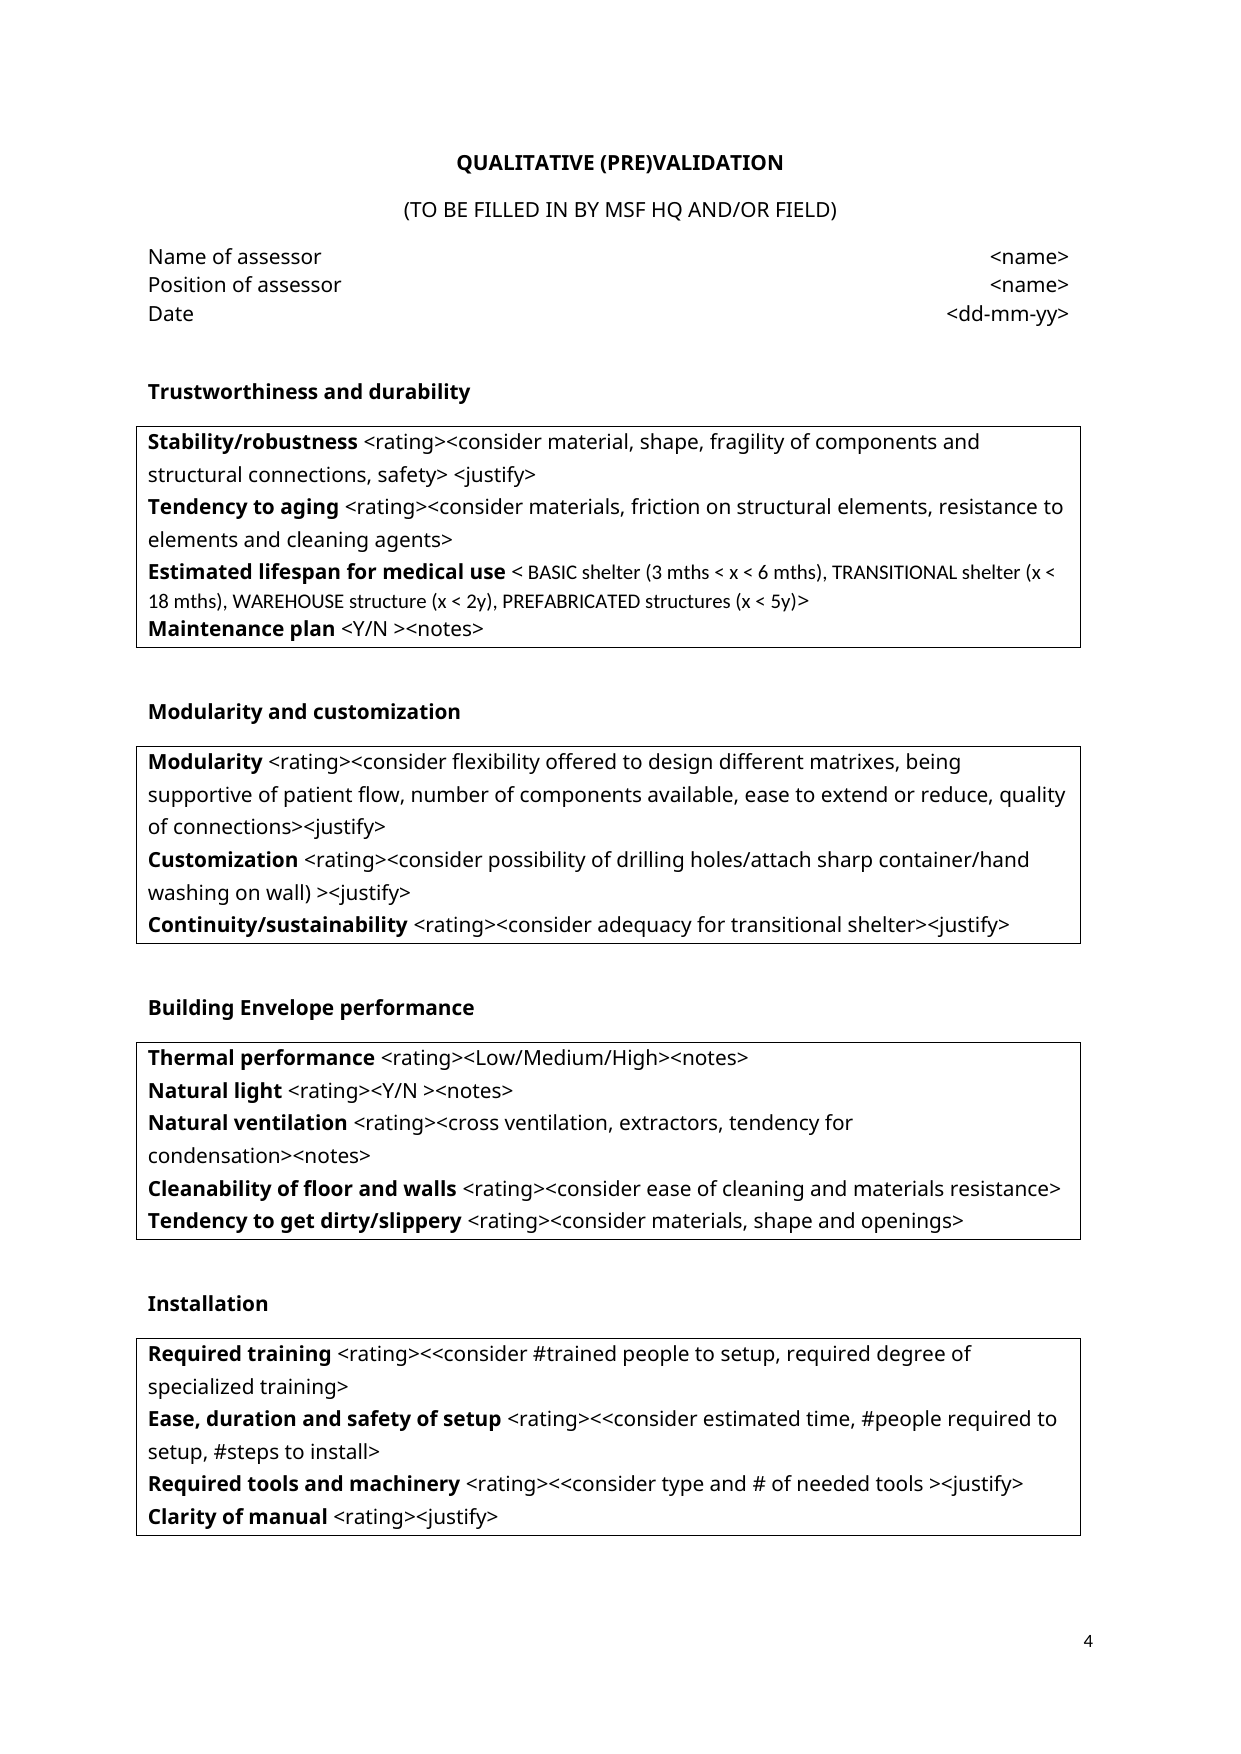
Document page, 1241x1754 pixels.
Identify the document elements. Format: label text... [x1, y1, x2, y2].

table_header Name of assessor [136, 242, 445, 271]
table_header Modularity <rating><consider flexibility offered to design different matrixes, being supportive of patient flow, number of components available, ease to extend or reduce, quality of connections><justify> Customization <rating><consider possibility of drilling holes/attach sharp container/hand washing on wall) ><justify> Continuity/sustainability <rating><consider adequacy for transitional shelter><justify> [137, 747, 1080, 943]
text Installation [148, 1289, 1093, 1317]
table_cell Position of assessor [136, 271, 445, 299]
table_header Required training <rating><<consider #trained people to setup, required degree of specialized training> Ease, duration and safety of setup <rating><<consider estimated time, #people required to setup, #steps to install> Required tools and machinery <rating><<consider type and # of needed tools ><justify> Clarity of manual <rating><justify> [137, 1339, 1080, 1534]
table_cell Date [136, 299, 445, 327]
table_header Stability/robustness <rating><consider material, shape, fragility of components and structural connections, safety> <justify> Tendency to aging <rating><consider materials, friction on structural elements, resistance to elements and cleaning agents> Estimated lifespan for medical use < BASIC shelter (3 mths < x < 6 mths), TRANSITIONAL shelter (x < 18 mths), WAREHOUSE structure (x < 2y), PREFABRICATED structures (x < 5y)> Maintenance plan <Y/N ><notes> [137, 427, 1080, 647]
text Modularity and customization [148, 697, 1093, 725]
text Trustworthiness and durability [148, 377, 1093, 405]
text (TO BE FILLED IN BY MSF HQ AND/OR FIELD) [148, 195, 1093, 223]
table_header <name> [445, 242, 1080, 271]
text Building Envelope performance [148, 993, 1093, 1021]
text QUALITATIVE (PRE)VALIDATION [148, 148, 1093, 176]
table_cell <name> [445, 271, 1080, 299]
table_header Thermal performance <rating><Low/Medium/High><notes> Natural light <rating><Y/N ><notes> Natural ventilation <rating><cross ventilation, extractors, tendency for condensation><notes> Cleanability of floor and walls <rating><consider ease of cleaning and materials resistance> Tendency to get dirty/slippery <rating><consider materials, shape and openings> [137, 1043, 1080, 1238]
table_cell <dd-mm-yy> [445, 299, 1080, 327]
